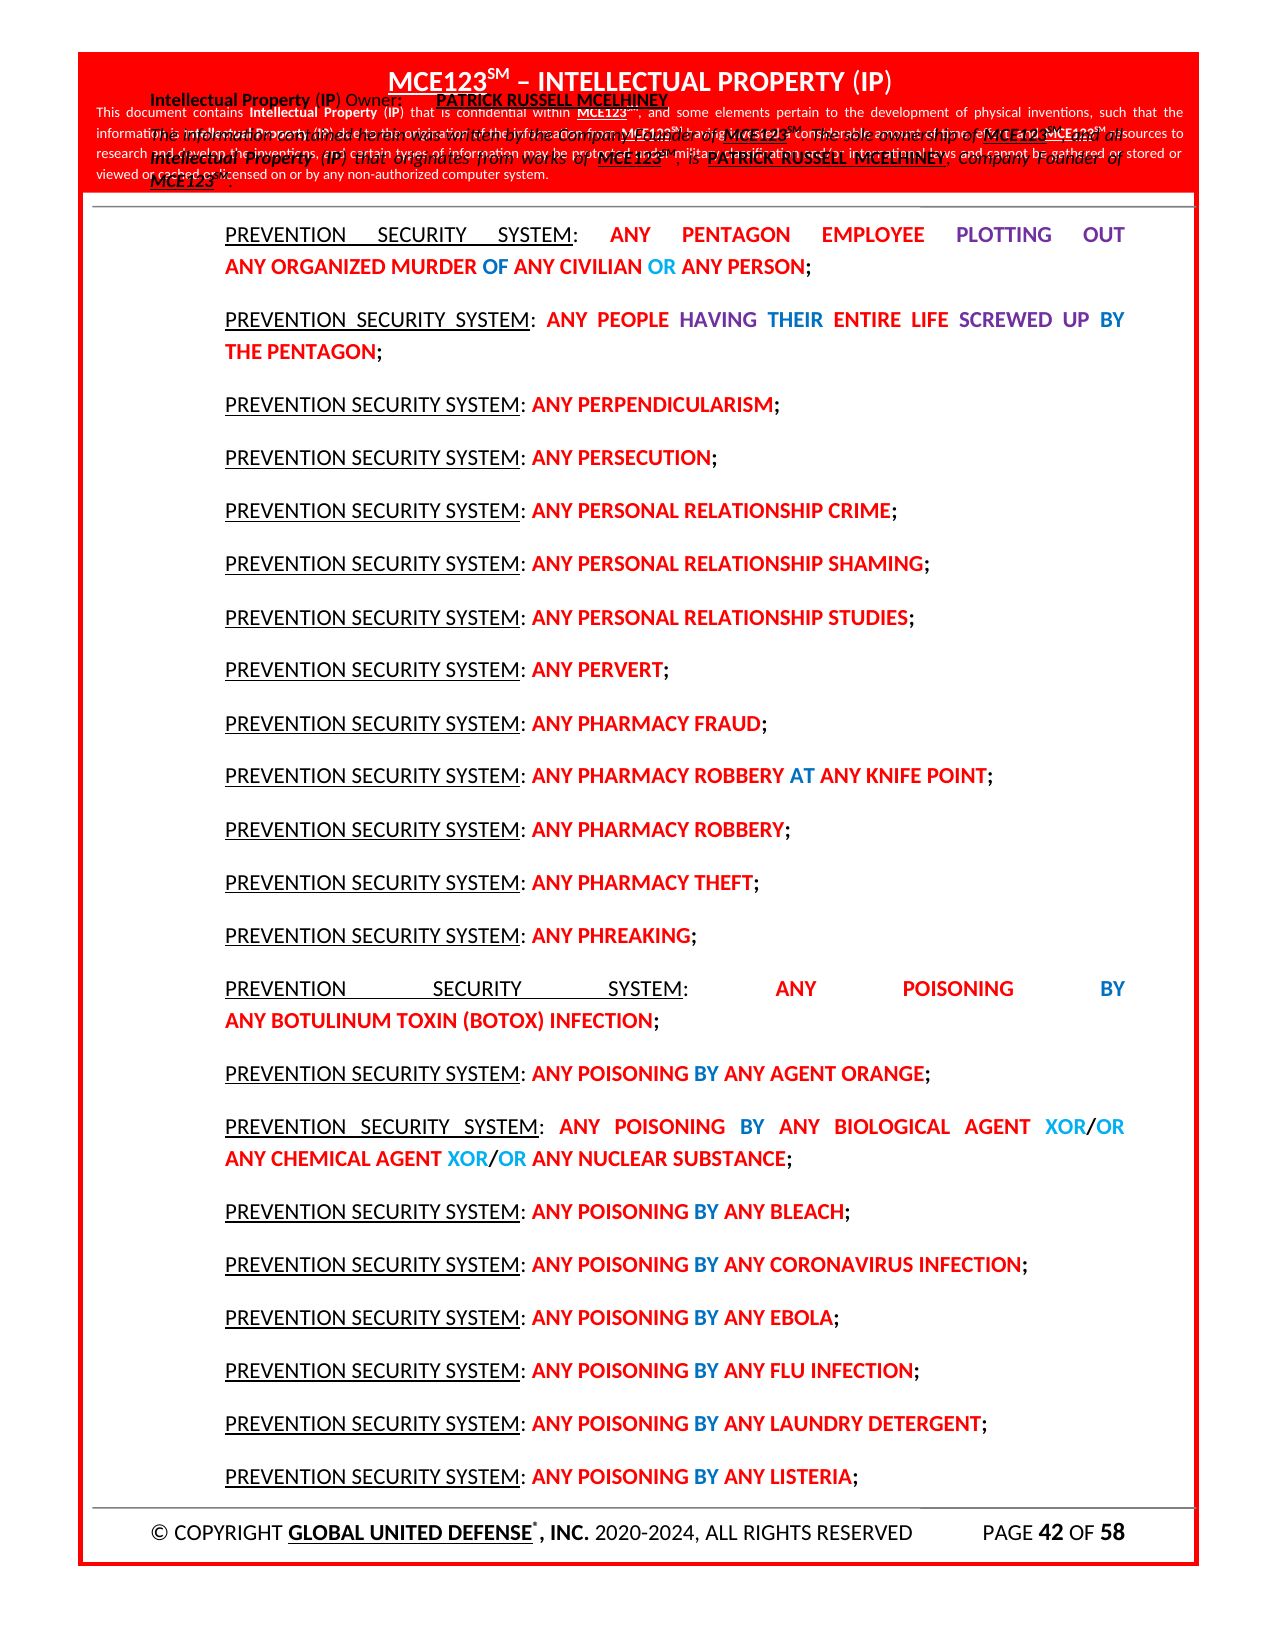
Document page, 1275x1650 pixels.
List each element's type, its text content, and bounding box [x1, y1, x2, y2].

text PREVENTION SECURITY SYSTEM: ANY POISONING BY ANY FLU INFECTION; [225, 1356, 1125, 1384]
text PREVENTION SECURITY SYSTEM: ANY PERSONAL RELATIONSHIP STUDIES; [225, 603, 1125, 631]
text PREVENTION SECURITY SYSTEM: ANY PERSONAL RELATIONSHIP SHAMING; [225, 549, 1125, 578]
text PREVENTION SECURITY SYSTEM: ANY POISONING BY ANY AGENT ORANGE; [225, 1059, 1125, 1087]
text PREVENTION SECURITY SYSTEM: ANY PEOPLE HAVING THEIR ENTIRE LIFE SCREWED UP BY THE PENTAGON; [225, 305, 1125, 366]
text PREVENTION SECURITY SYSTEM: ANY PHARMACY FRAUD; [225, 709, 1125, 737]
text PREVENTION SECURITY SYSTEM: ANY PENTAGON EMPLOYEE PLOTTING OUT ANY ORGANIZED MURDER OF ANY CIVILIAN OR ANY PERSON; [225, 220, 1125, 280]
text PREVENTION SECURITY SYSTEM: ANY POISONING BY ANY CORONAVIRUS INFECTION; [225, 1250, 1125, 1278]
text PREVENTION SECURITY SYSTEM: ANY POISONING BY ANY EBOLA; [225, 1303, 1125, 1331]
text PREVENTION SECURITY SYSTEM: ANY POISONING BY ANY BOTULINUM TOXIN (BOTOX) INFECTION; [225, 974, 1125, 1034]
text PREVENTION SECURITY SYSTEM: ANY PHARMACY ROBBERY AT ANY KNIFE POINT; [225, 762, 1125, 790]
text PREVENTION SECURITY SYSTEM: ANY POISONING BY ANY BIOLOGICAL AGENT XOR/OR ANY CHEMICAL AGENT XOR/OR ANY NUCLEAR SUBSTANCE; [225, 1112, 1125, 1172]
text PREVENTION SECURITY SYSTEM: ANY POISONING BY ANY LISTERIA; [225, 1462, 1125, 1490]
text PREVENTION SECURITY SYSTEM: ANY PERVERT; [225, 656, 1125, 684]
text PREVENTION SECURITY SYSTEM: ANY PHARMACY THEFT; [225, 868, 1125, 896]
text PREVENTION SECURITY SYSTEM: ANY PERPENDICULARISM; [225, 391, 1125, 418]
text PREVENTION SECURITY SYSTEM: ANY POISONING BY ANY LAUNDRY DETERGENT; [225, 1409, 1125, 1437]
text PREVENTION SECURITY SYSTEM: ANY POISONING BY ANY BLEACH; [225, 1197, 1125, 1225]
text PREVENTION SECURITY SYSTEM: ANY PERSONAL RELATIONSHIP CRIME; [225, 497, 1125, 524]
text PREVENTION SECURITY SYSTEM: ANY PHREAKING; [225, 921, 1125, 949]
text PREVENTION SECURITY SYSTEM: ANY PHARMACY ROBBERY; [225, 815, 1125, 843]
text PREVENTION SECURITY SYSTEM: ANY PERSECUTION; [225, 443, 1125, 472]
